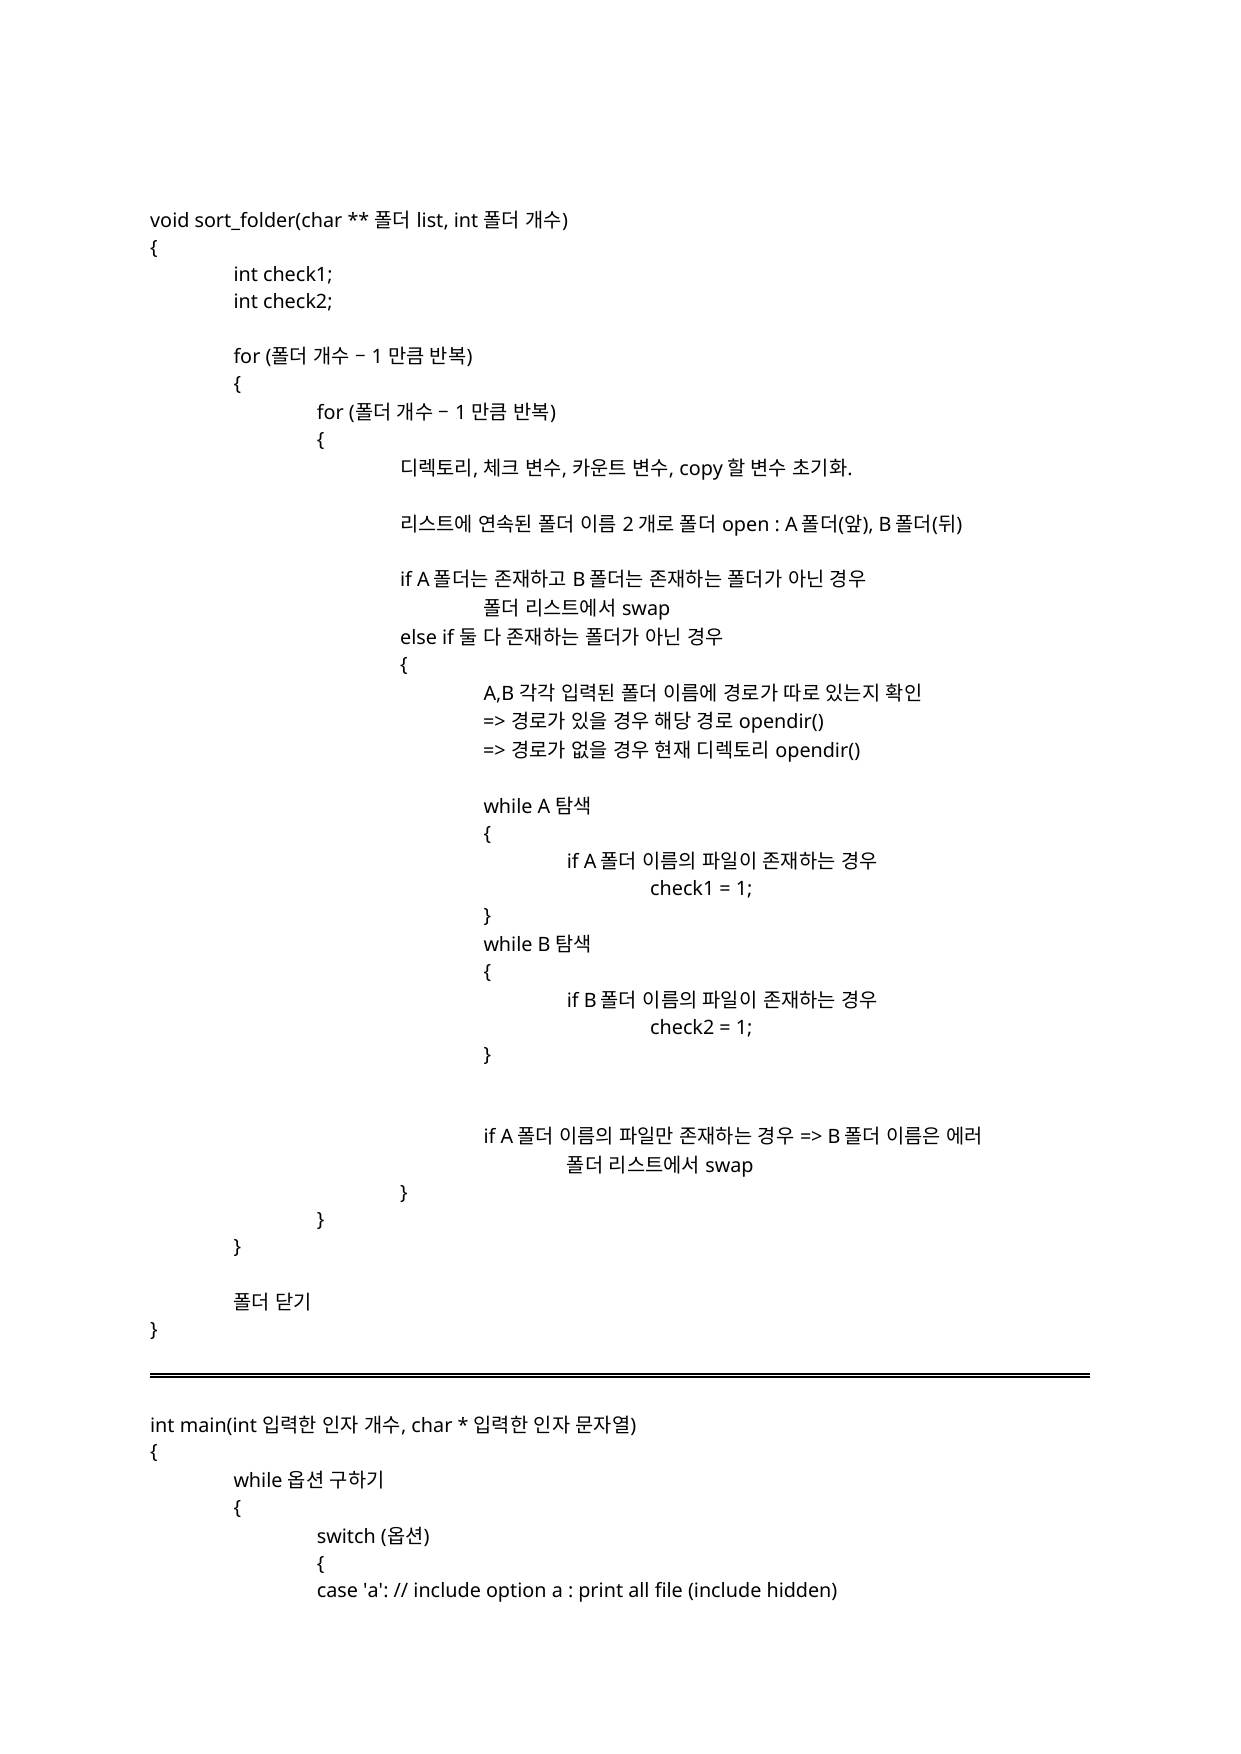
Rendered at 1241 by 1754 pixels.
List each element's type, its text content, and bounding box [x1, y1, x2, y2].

text { [150, 1493, 1090, 1521]
text if A폴더 이름의 파일이 존재하는 경우 [150, 846, 1090, 875]
text { [150, 233, 1090, 260]
text if B폴더 이름의 파일이 존재하는 경우 [150, 984, 1090, 1013]
text 디렉토리, 체크 변수, 카운트 변수, copy할 변수 초기화. [150, 452, 1090, 481]
text { [150, 650, 1090, 677]
text A,B 각각 입력된 폴더 이름에 경로가 따로 있는지 확인 [150, 677, 1090, 706]
text } [150, 1315, 1090, 1342]
text for (폴더 개수 – 1 만큼 반복) [150, 341, 1090, 369]
text 폴더 닫기 [150, 1286, 1090, 1315]
text while B 탐색 [150, 929, 1090, 957]
text { [150, 369, 1090, 397]
text } [150, 1232, 1090, 1259]
text } [150, 1040, 1090, 1067]
text } [150, 902, 1090, 929]
text int main(int 입력한 인자 개수, char * 입력한 인자 문자열) [150, 1409, 1090, 1438]
text check2 = 1; [150, 1013, 1090, 1040]
text switch (옵션) [150, 1521, 1090, 1549]
text { [150, 957, 1090, 984]
text 폴더 리스트에서 swap [150, 1150, 1090, 1178]
text while 옵션 구하기 [150, 1465, 1090, 1493]
text 리스트에 연속된 폴더 이름 2개로 폴더 open : A폴더(앞), B폴더(뒤) [150, 508, 1090, 537]
text } [150, 1206, 1090, 1232]
text void sort_folder(char ** 폴더 list, int 폴더 개수) [150, 204, 1090, 233]
text int check2; [150, 287, 1090, 314]
text for (폴더 개수 – 1 만큼 반복) [150, 397, 1090, 425]
text => 경로가 있을 경우 해당 경로 opendir() [483, 706, 1090, 734]
text check1 = 1; [150, 875, 1090, 902]
text => 경로가 없을 경우 현재 디렉토리 opendir() [399, 734, 1090, 763]
text { [150, 1549, 1090, 1576]
text if A폴더 이름의 파일만 존재하는 경우 => B폴더 이름은 에러 [150, 1121, 1090, 1150]
text { [150, 819, 1090, 846]
text { [150, 1438, 1090, 1465]
text { [150, 425, 1090, 452]
text 폴더 리스트에서 swap [150, 592, 1090, 621]
text else if 둘 다 존재하는 폴더가 아닌 경우 [150, 621, 1090, 650]
text if A폴더는 존재하고 B폴더는 존재하는 폴더가 아닌 경우 [150, 564, 1090, 592]
text } [150, 1178, 1090, 1206]
text while A 탐색 [150, 790, 1090, 819]
text int check1; [150, 260, 1090, 287]
text case 'a': // include option a : print all file (include hidden) [150, 1576, 1090, 1603]
